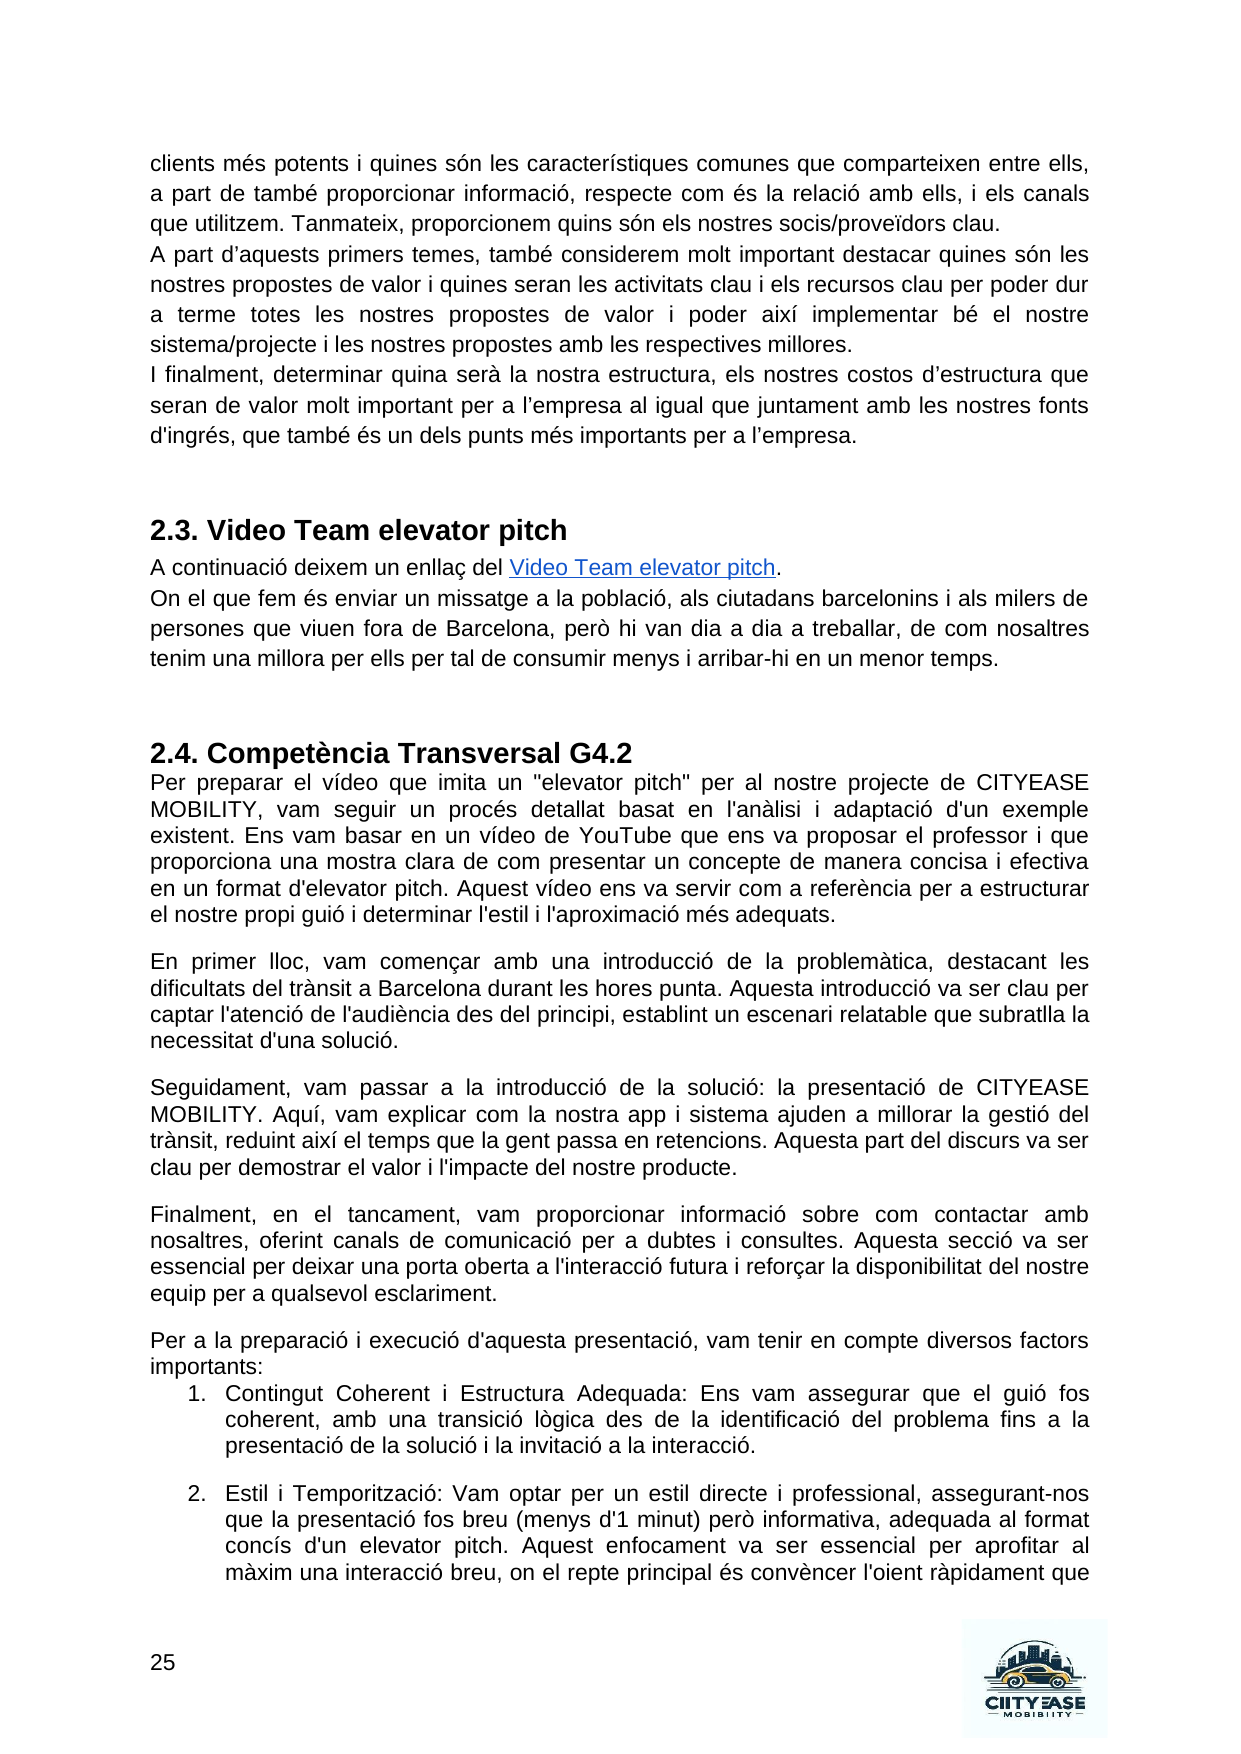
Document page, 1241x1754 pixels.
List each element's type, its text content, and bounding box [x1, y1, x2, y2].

text A continuació deixem un enllaç del Video Team elevator pitch. [150, 554, 1090, 581]
subtitle 2.3. Video Team elevator pitch [150, 512, 1090, 546]
text Per a la preparació i execució d'aquesta presentació, vam tenir en compte diversos factors importants: [150, 1327, 1090, 1379]
text Seguidament, vam passar a la introducció de la solució: la presentació de CITYEASE MOBILITY. Aquí, vam explicar com la nostra app i sistema ajuden a millorar la gestió del trànsit, reduint així el temps que la gent passa en retencions. Aquesta part del discurs va ser clau per demostrar el valor i l'impacte del nostre producte. [150, 1074, 1090, 1180]
text Per preparar el vídeo que imita un "elevator pitch" per al nostre projecte de CITYEASE MOBILITY, vam seguir un procés detallat basat en l'anàlisi i adaptació d'un exemple existent. Ens vam basar en un vídeo de YouTube que ens va proposar el professor i que proporciona una mostra clara de com presentar un concepte de manera concisa i efectiva en un format d'elevator pitch. Aquest vídeo ens va servir com a referència per a estructurar el nostre propi guió i determinar l'estil i l'aproximació més adequats. [150, 769, 1090, 927]
text Finalment, en el tancament, vam proporcionar informació sobre com contactar amb nosaltres, oferint canals de comunicació per a dubtes i consultes. Aquesta secció va ser essencial per deixar una porta oberta a l'interacció futura i reforçar la disponibilitat del nostre equip per a qualsevol esclariment. [150, 1201, 1090, 1306]
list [187, 1479, 1090, 1585]
text On el que fem és enviar un missatge a la població, als ciutadans barcelonins i als milers de persones que viuen fora de Barcelona, però hi van dia a dia a treballar, de com nosaltres tenim una millora per ells per tal de consumir menys i arribar-hi en un menor temps. [150, 584, 1090, 671]
text I finalment, determinar quina serà la nostra estructura, els nostres costos d’estructura que seran de valor molt important per a l’empresa al igual que juntament amb les nostres fonts d'ingrés, que també és un dels punts més importants per a l’empresa. [150, 361, 1090, 448]
subtitle 2.4. Competència Transversal G4.2 [150, 736, 1090, 769]
list Contingut Coherent i Estructura Adequada: Ens vam assegurar que el guió fos coherent, amb una transició lògica des de la identificació del problema fins a la presentació de la solució i la invitació a la interacció. [187, 1379, 1090, 1459]
text En primer lloc, vam començar amb una introducció de la problemàtica, destacant les dificultats del trànsit a Barcelona durant les hores punta. Aquesta introducció va ser clau per captar l'atenció de l'audiència des del principi, establint un escenari relatable que subratlla la necessitat d'una solució. [150, 948, 1090, 1053]
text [150, 150, 1090, 237]
text A part d’aquests primers temes, també considerem molt important destacar quines són les nostres propostes de valor i quines seran les activitats clau i els recursos clau per poder dur a terme totes les nostres propostes de valor i poder així implementar bé el nostre sistema/projecte i les nostres propostes amb les respectives millores. [150, 241, 1090, 358]
picture [961, 1619, 1108, 1738]
